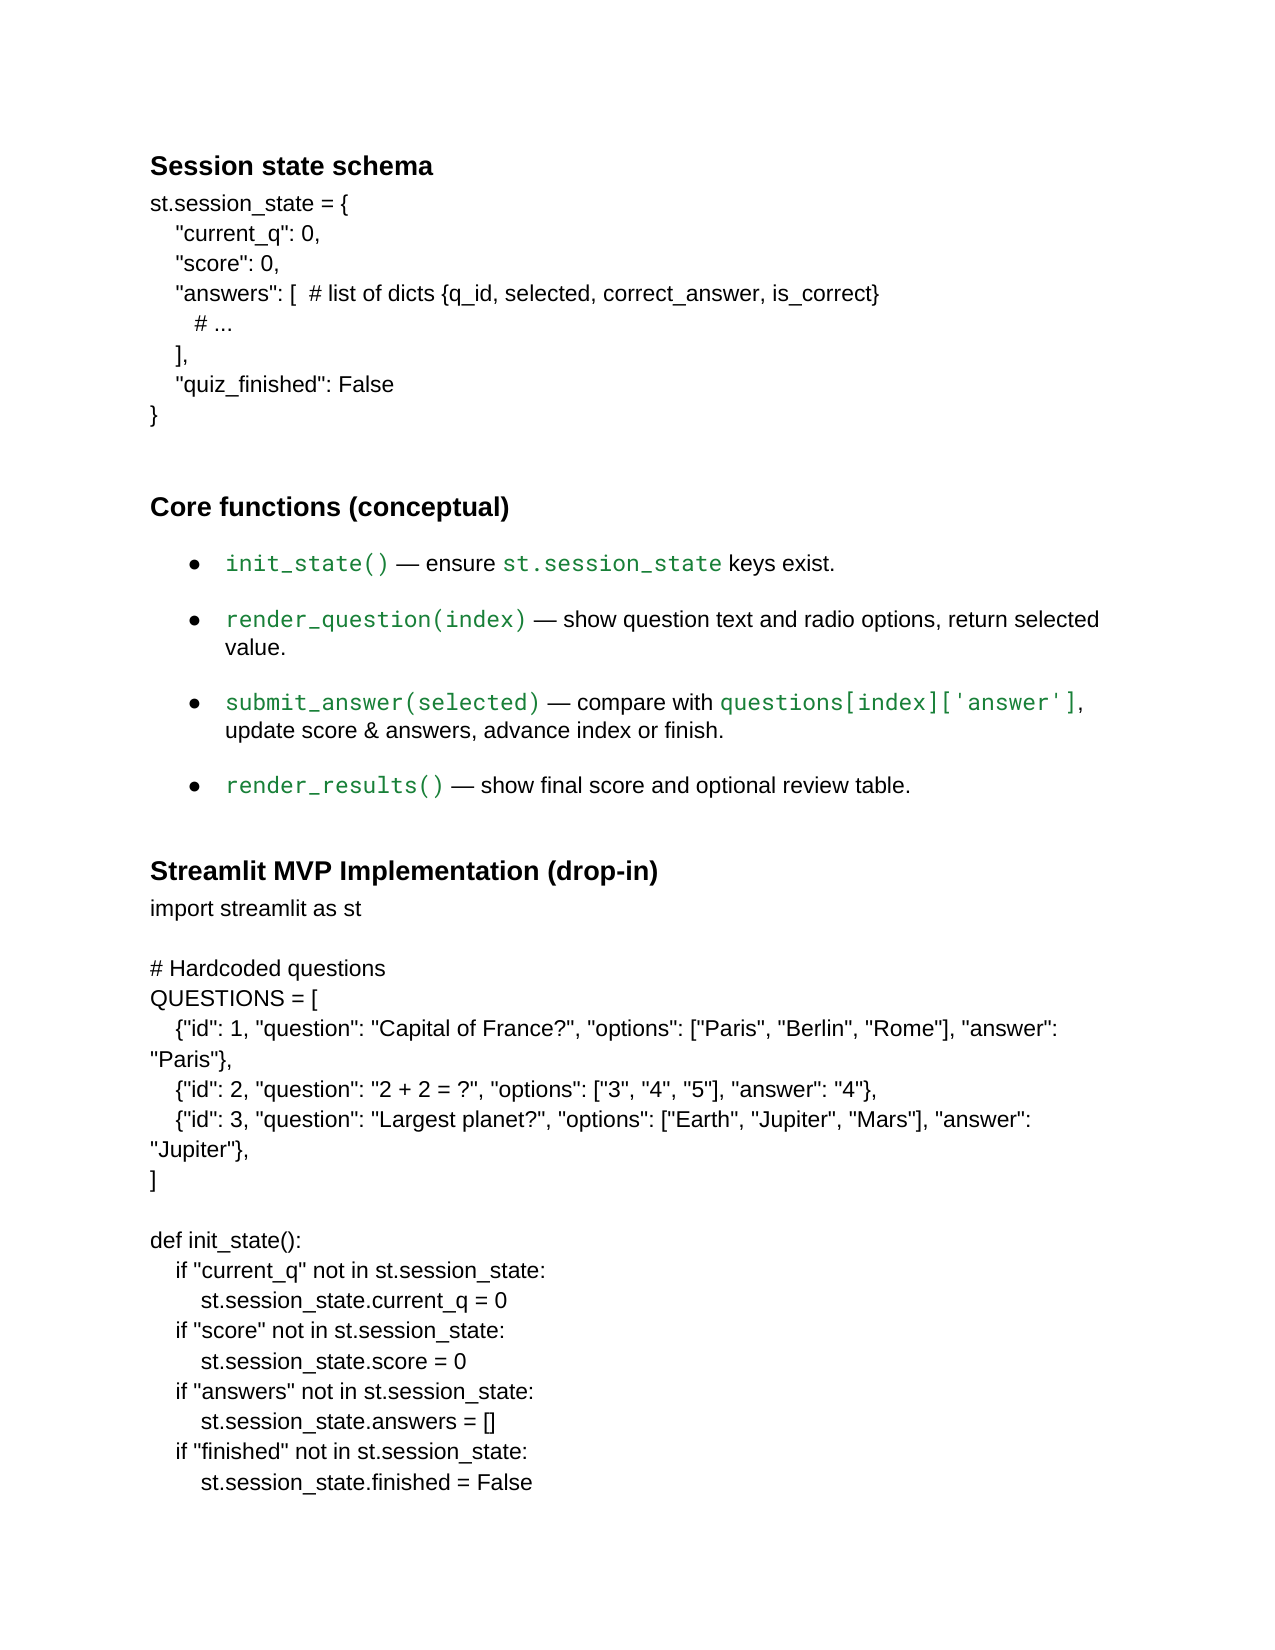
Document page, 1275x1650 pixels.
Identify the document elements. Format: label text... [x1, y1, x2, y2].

subtitle Session state schema [150, 150, 1125, 181]
text # ... [150, 310, 1125, 337]
text if "answers" not in st.session_state: [150, 1378, 1125, 1404]
text st.session_state.current_q = 0 [150, 1287, 1125, 1314]
list init_state() — ensure st.session_state keys exist. [187, 547, 1125, 603]
text st.session_state.score = 0 [150, 1348, 1125, 1374]
text "current_q": 0, [150, 220, 1125, 246]
text {"id": 1, "question": "Capital of France?", "options": ["Paris", "Berlin", "Rome"], "answer": "Paris"}, [150, 1015, 1125, 1072]
text def init_state(): [150, 1227, 1125, 1253]
text import streamlit as st [150, 894, 1125, 921]
text if "finished" not in st.session_state: [150, 1438, 1125, 1465]
text # Hardcoded questions [150, 955, 1125, 981]
text if "score" not in st.session_state: [150, 1317, 1125, 1344]
text } [150, 401, 1125, 427]
text st.session_state = { [150, 189, 1125, 216]
text if "current_q" not in st.session_state: [150, 1257, 1125, 1283]
text st.session_state.finished = False [150, 1468, 1125, 1495]
text ] [150, 1166, 1125, 1193]
text {"id": 2, "question": "2 + 2 = ?", "options": ["3", "4", "5"], "answer": "4"}, [150, 1076, 1125, 1102]
list render_question(index) — show question text and radio options, return selected value. [187, 603, 1125, 686]
text {"id": 3, "question": "Largest planet?", "options": ["Earth", "Jupiter", "Mars"], "answer": "Jupiter"}, [150, 1106, 1125, 1163]
text "quiz_finished": False [150, 371, 1125, 397]
text QUESTIONS = [ [150, 985, 1125, 1012]
text "answers": [ # list of dicts {q_id, selected, correct_answer, is_correct} [150, 280, 1125, 307]
list render_results() — show final score and optional review table. [187, 769, 1125, 826]
text st.session_state.answers = [] [150, 1408, 1125, 1434]
text "score": 0, [150, 250, 1125, 276]
text ], [150, 341, 1125, 367]
subtitle Streamlit MVP Implementation (drop-in) [150, 855, 1125, 886]
subtitle Core functions (conceptual) [150, 491, 1125, 522]
list submit_answer(selected) — compare with questions[index]['answer'], update score & answers, advance index or finish. [187, 686, 1125, 769]
